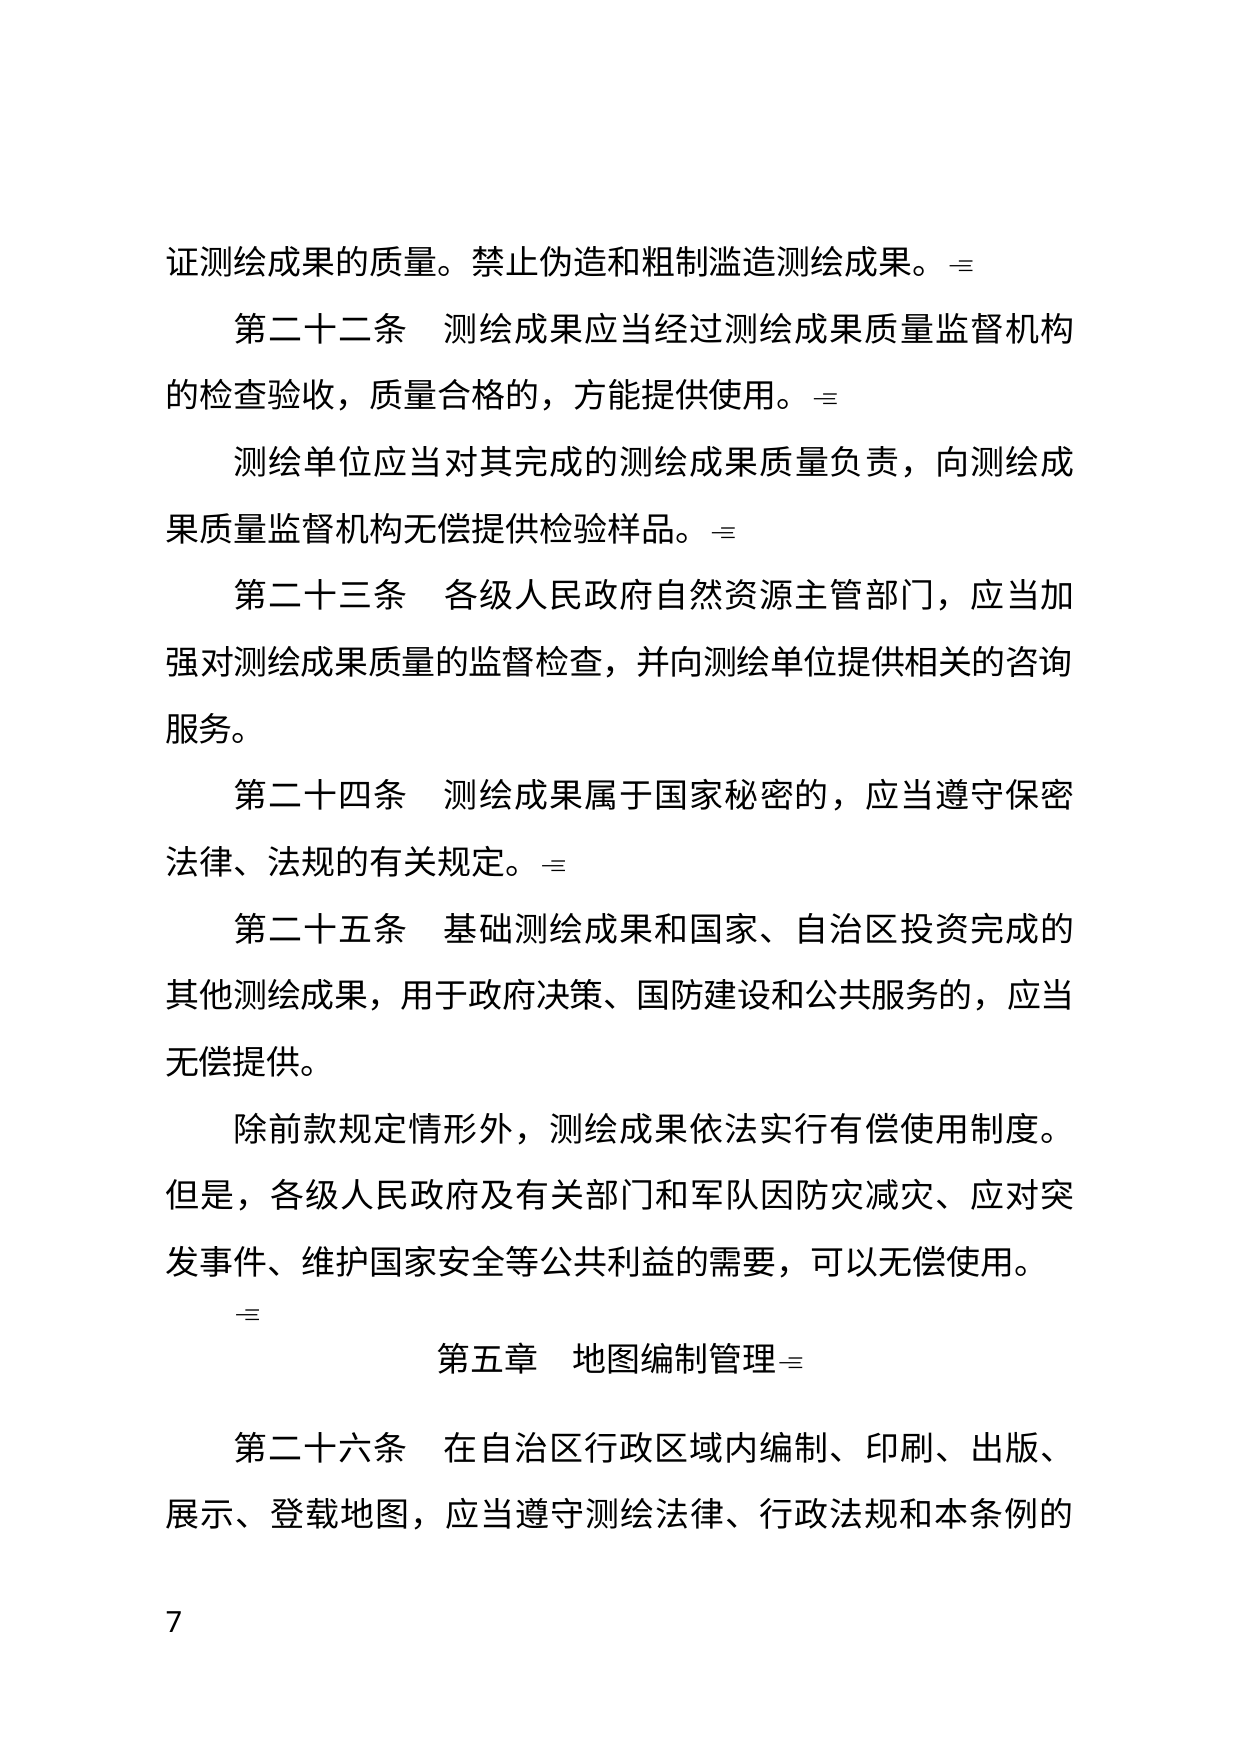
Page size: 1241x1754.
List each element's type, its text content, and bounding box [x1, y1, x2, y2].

text 第五章 地图编制管理 [165, 1333, 1075, 1381]
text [165, 1407, 1075, 1540]
text 第二十三条 各级人民政府自然资源主管部门，应当加强对测绘成果质量的监督检查，并向测绘单位提供相关的咨询服务。 [165, 554, 1075, 754]
text 第二十二条 测绘成果应当经过测绘成果质量监督机构的检查验收，质量合格的，方能提供使用。 [165, 288, 1075, 421]
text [165, 221, 1075, 288]
text 测绘单位应当对其完成的测绘成果质量负责，向测绘成果质量监督机构无偿提供检验样品。 [165, 421, 1075, 554]
text 第二十五条 基础测绘成果和国家、自治区投资完成的其他测绘成果，用于政府决策、国防建设和公共服务的，应当无偿提供。 [165, 888, 1075, 1088]
text 第二十四条 测绘成果属于国家秘密的，应当遵守保密法律、法规的有关规定。 [165, 754, 1075, 888]
text  [165, 1288, 1075, 1333]
text 除前款规定情形外，测绘成果依法实行有偿使用制度。但是，各级人民政府及有关部门和军队因防灾减灾、应对突发事件、维护国家安全等公共利益的需要，可以无偿使用。 [165, 1088, 1075, 1288]
